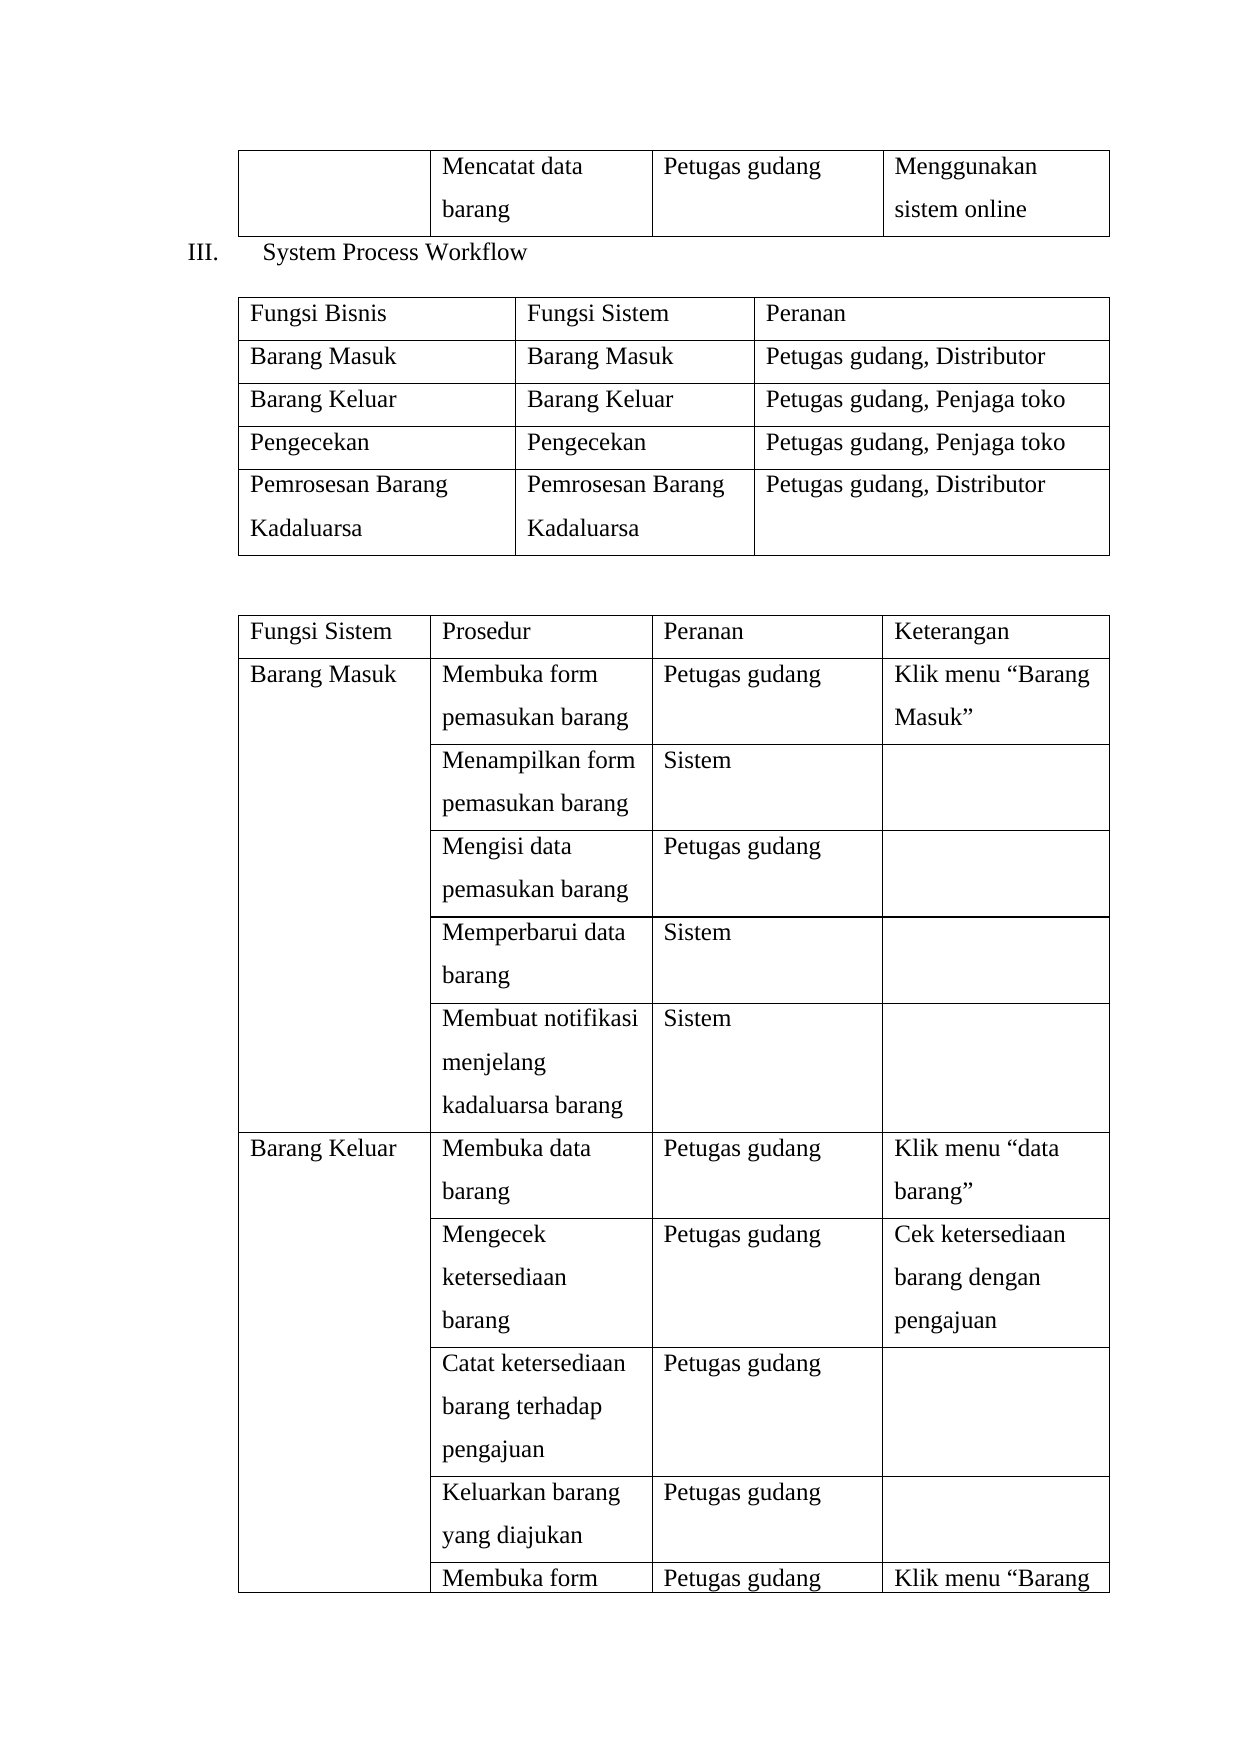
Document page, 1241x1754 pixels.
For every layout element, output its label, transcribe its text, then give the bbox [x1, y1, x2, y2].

table_cell [883, 831, 1109, 916]
table_cell Mengecek ketersediaan barang [431, 1219, 652, 1347]
table_cell [883, 1477, 1109, 1562]
table_cell Barang Keluar [239, 384, 515, 426]
table_cell Petugas gudang [653, 1477, 882, 1562]
table_cell Petugas gudang, Distributor [755, 470, 1109, 554]
table_cell Membuka data barang [431, 1133, 652, 1218]
table_header Fungsi Sistem [516, 298, 754, 340]
table_cell Sistem [653, 1004, 882, 1132]
table_header Peranan [755, 298, 1109, 340]
table_header Keterangan [883, 616, 1109, 658]
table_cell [883, 1563, 1109, 1592]
table_cell Sistem [653, 918, 882, 1002]
list System Process Workflow [187, 237, 1090, 266]
table_cell Sistem [653, 745, 882, 830]
table_cell Keluarkan barang yang diajukan [431, 1477, 652, 1562]
table_cell [883, 1348, 1109, 1476]
table_cell Barang Masuk [239, 341, 515, 383]
table_cell Barang Masuk [516, 341, 754, 383]
table_cell Klik menu “Barang Masuk” [883, 659, 1109, 744]
table_cell Membuat notifikasi menjelang kadaluarsa barang [431, 1004, 652, 1132]
table_cell Pengecekan [239, 427, 515, 468]
table_cell [883, 1004, 1109, 1132]
table_cell Klik menu “data barang” [883, 1133, 1109, 1218]
table_cell Mencatat data barang [431, 151, 652, 236]
table_cell Cek ketersediaan barang dengan pengajuan [883, 1219, 1109, 1347]
table_cell Petugas gudang [653, 1219, 882, 1347]
table_cell Barang Masuk [239, 659, 430, 1132]
table_cell Menampilkan form pemasukan barang [431, 745, 652, 830]
table_cell Pemrosesan Barang Kadaluarsa [516, 470, 754, 554]
table_cell Petugas gudang, Distributor [755, 341, 1109, 383]
table_cell Barang Keluar [516, 384, 754, 426]
table_header Prosedur [431, 616, 652, 658]
table_cell Petugas gudang [653, 1348, 882, 1476]
table_header Peranan [653, 616, 882, 658]
table_cell Petugas gudang [653, 831, 882, 916]
table_cell Menggunakan sistem online [884, 151, 1109, 236]
table_header Fungsi Sistem [239, 616, 430, 658]
table_cell Barang Keluar [239, 1133, 430, 1592]
table_cell Petugas gudang [653, 1133, 882, 1218]
table_cell [883, 918, 1109, 1002]
table_cell [883, 745, 1109, 830]
table_cell Petugas gudang [653, 1563, 882, 1592]
table_cell Catat ketersediaan barang terhadap pengajuan [431, 1348, 652, 1476]
table_cell Mengisi data pemasukan barang [431, 831, 652, 916]
table_cell Membuka form pemasukan barang [431, 659, 652, 744]
table_cell Petugas gudang, Penjaga toko [755, 427, 1109, 468]
table_cell Pengecekan [516, 427, 754, 468]
table_cell Pemrosesan Barang Kadaluarsa [239, 470, 515, 554]
table_header Fungsi Bisnis [239, 298, 515, 340]
table_cell Petugas gudang, Penjaga toko [755, 384, 1109, 426]
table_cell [431, 1563, 652, 1592]
table_cell Petugas gudang [653, 151, 883, 236]
table_cell Petugas gudang [653, 659, 882, 744]
table_cell Memperbarui data barang [431, 918, 652, 1002]
